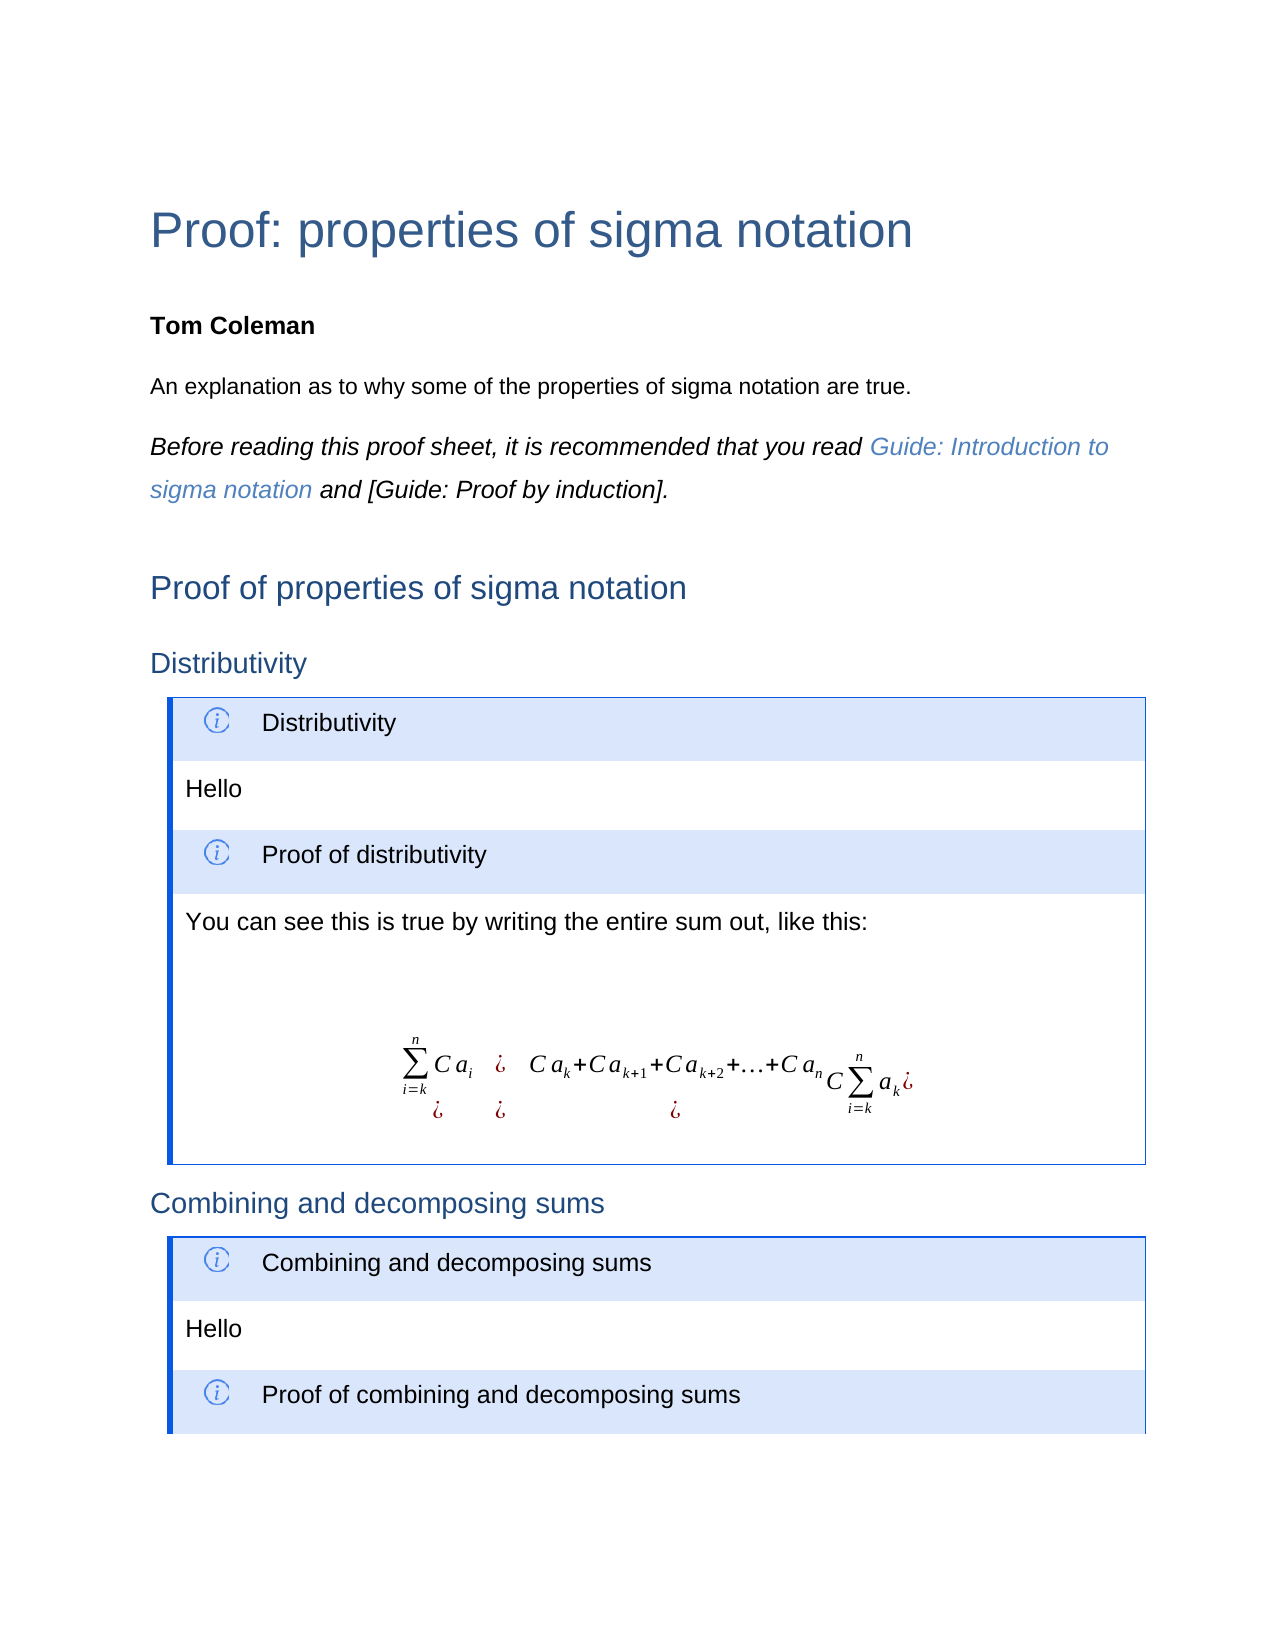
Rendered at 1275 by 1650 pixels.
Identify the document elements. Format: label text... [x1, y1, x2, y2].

text Before reading this proof sheet, it is recommended that you read Guide: Introduction to sigma notation and [Guide: Proof by induction]. [150, 432, 1125, 503]
table_header Proof of combining and decomposing sums [173, 1370, 1145, 1434]
table_cell You can see this is true by writing the entire sum out, like this: [173, 894, 1145, 1164]
picture [204, 707, 229, 733]
subtitle Distributivity [150, 646, 1125, 680]
picture [204, 1379, 229, 1405]
table_header Distributivity [173, 698, 1145, 761]
table_header Combining and decomposing sums [173, 1238, 1145, 1301]
text Tom Coleman [150, 311, 1125, 340]
picture [204, 1247, 229, 1272]
table_cell Hello [173, 1301, 1145, 1370]
picture [204, 839, 229, 865]
table_cell Hello [173, 761, 1145, 830]
title Proof: properties of sigma notation [150, 200, 1125, 257]
table_header Proof of distributivity [173, 830, 1145, 894]
text An explanation as to why some of the properties of sigma notation are true. [150, 373, 1125, 400]
subtitle Proof of properties of sigma notation [150, 568, 1125, 606]
subtitle Combining and decomposing sums [150, 1186, 1125, 1219]
